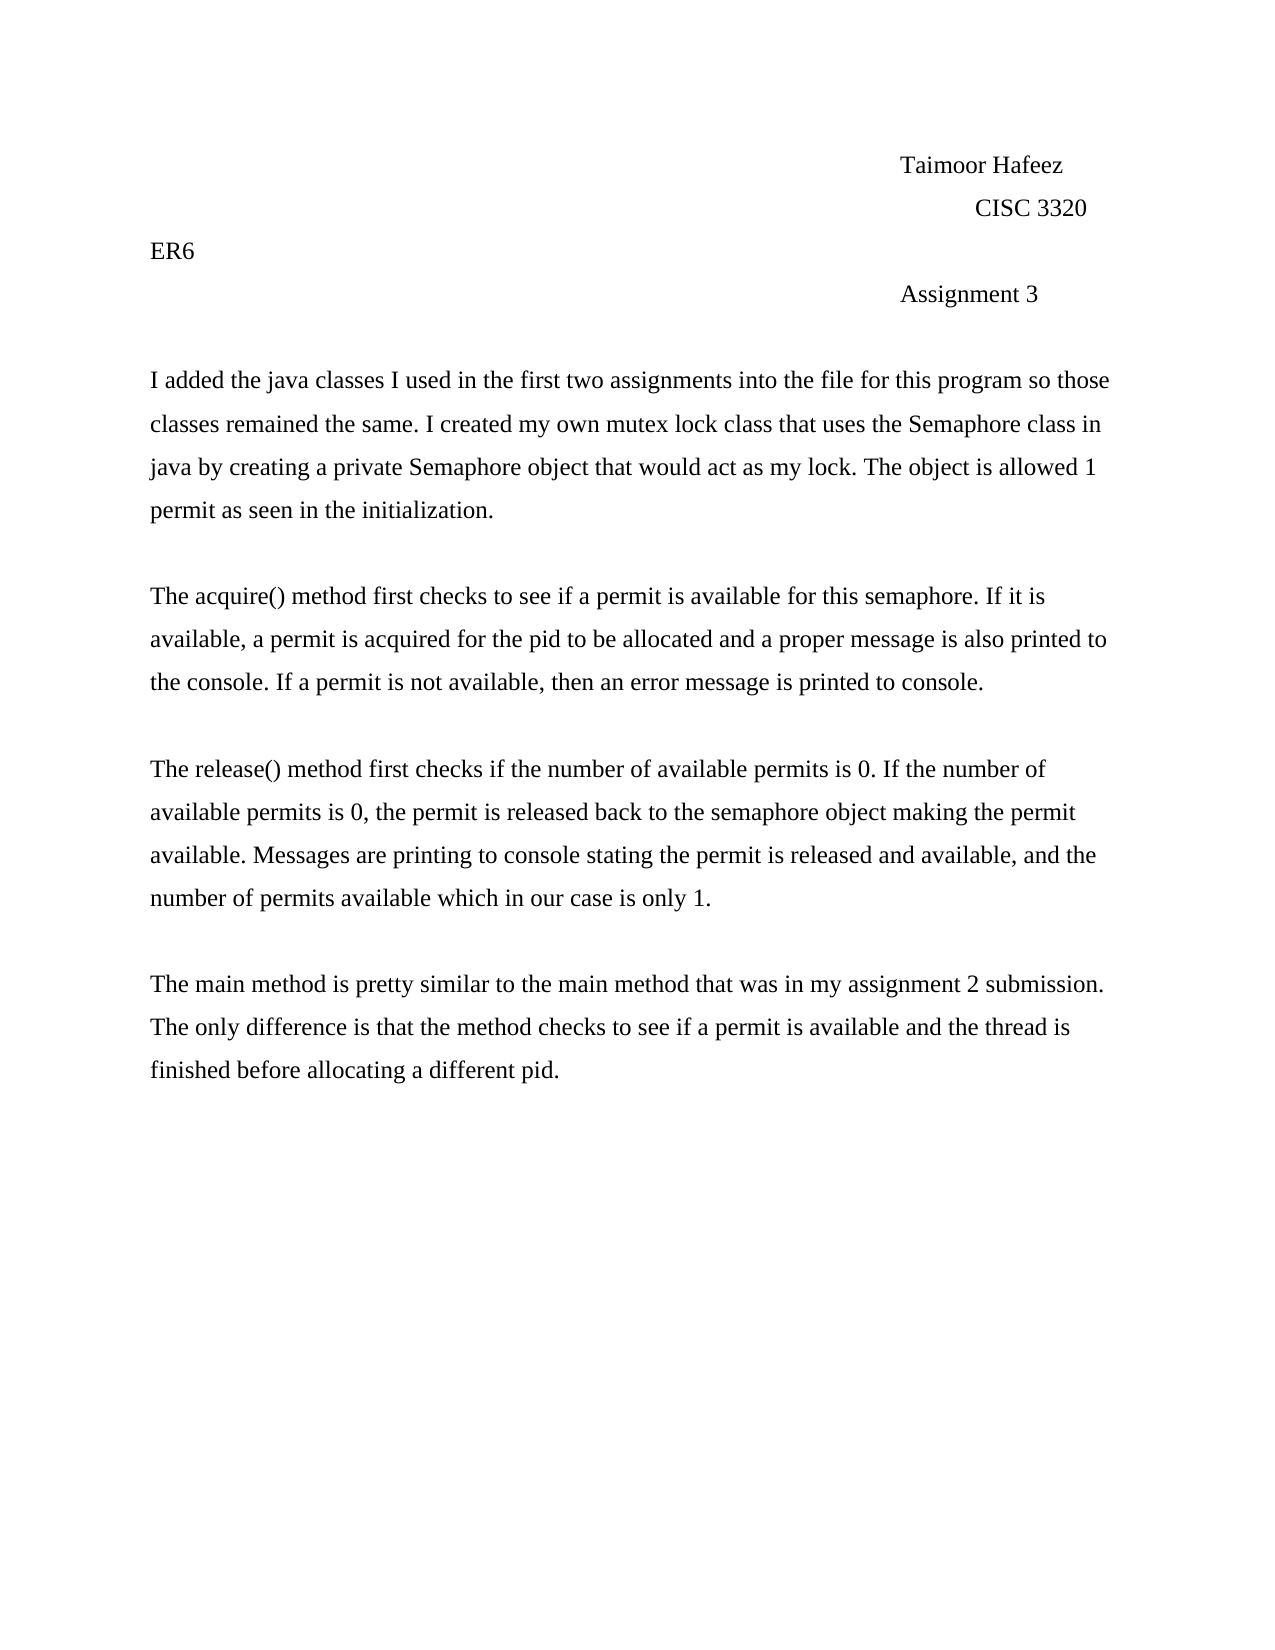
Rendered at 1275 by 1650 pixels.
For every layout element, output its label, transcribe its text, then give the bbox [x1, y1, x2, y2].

text Taimoor Hafeez CISC 3320 ER6 [150, 150, 1125, 265]
text The release() method first checks if the number of available permits is 0. If the number of available permits is 0, the permit is released back to the semaphore object making the permit available. Messages are printing to console stating the permit is released and available, and the number of permits available which in our case is only 1. [150, 754, 1125, 912]
text I added the java classes I used in the first two assignments into the file for this program so those classes remained the same. I created my own mutex lock class that uses the Semaphore class in java by creating a private Semaphore object that would act as my lock. The object is allowed 1 permit as seen in the initialization. [150, 366, 1125, 524]
text Assignment 3 [150, 279, 1125, 308]
text The acquire() method first checks to see if a permit is available for this semaphore. If it is available, a permit is acquired for the pid to be allocated and a proper message is also printed to the console. If a permit is not available, then an error message is printed to console. [150, 581, 1125, 696]
text The main method is pretty similar to the main method that was in my assignment 2 submission. The only difference is that the method checks to see if a permit is available and the thread is finished before allocating a different pid. [150, 969, 1125, 1084]
